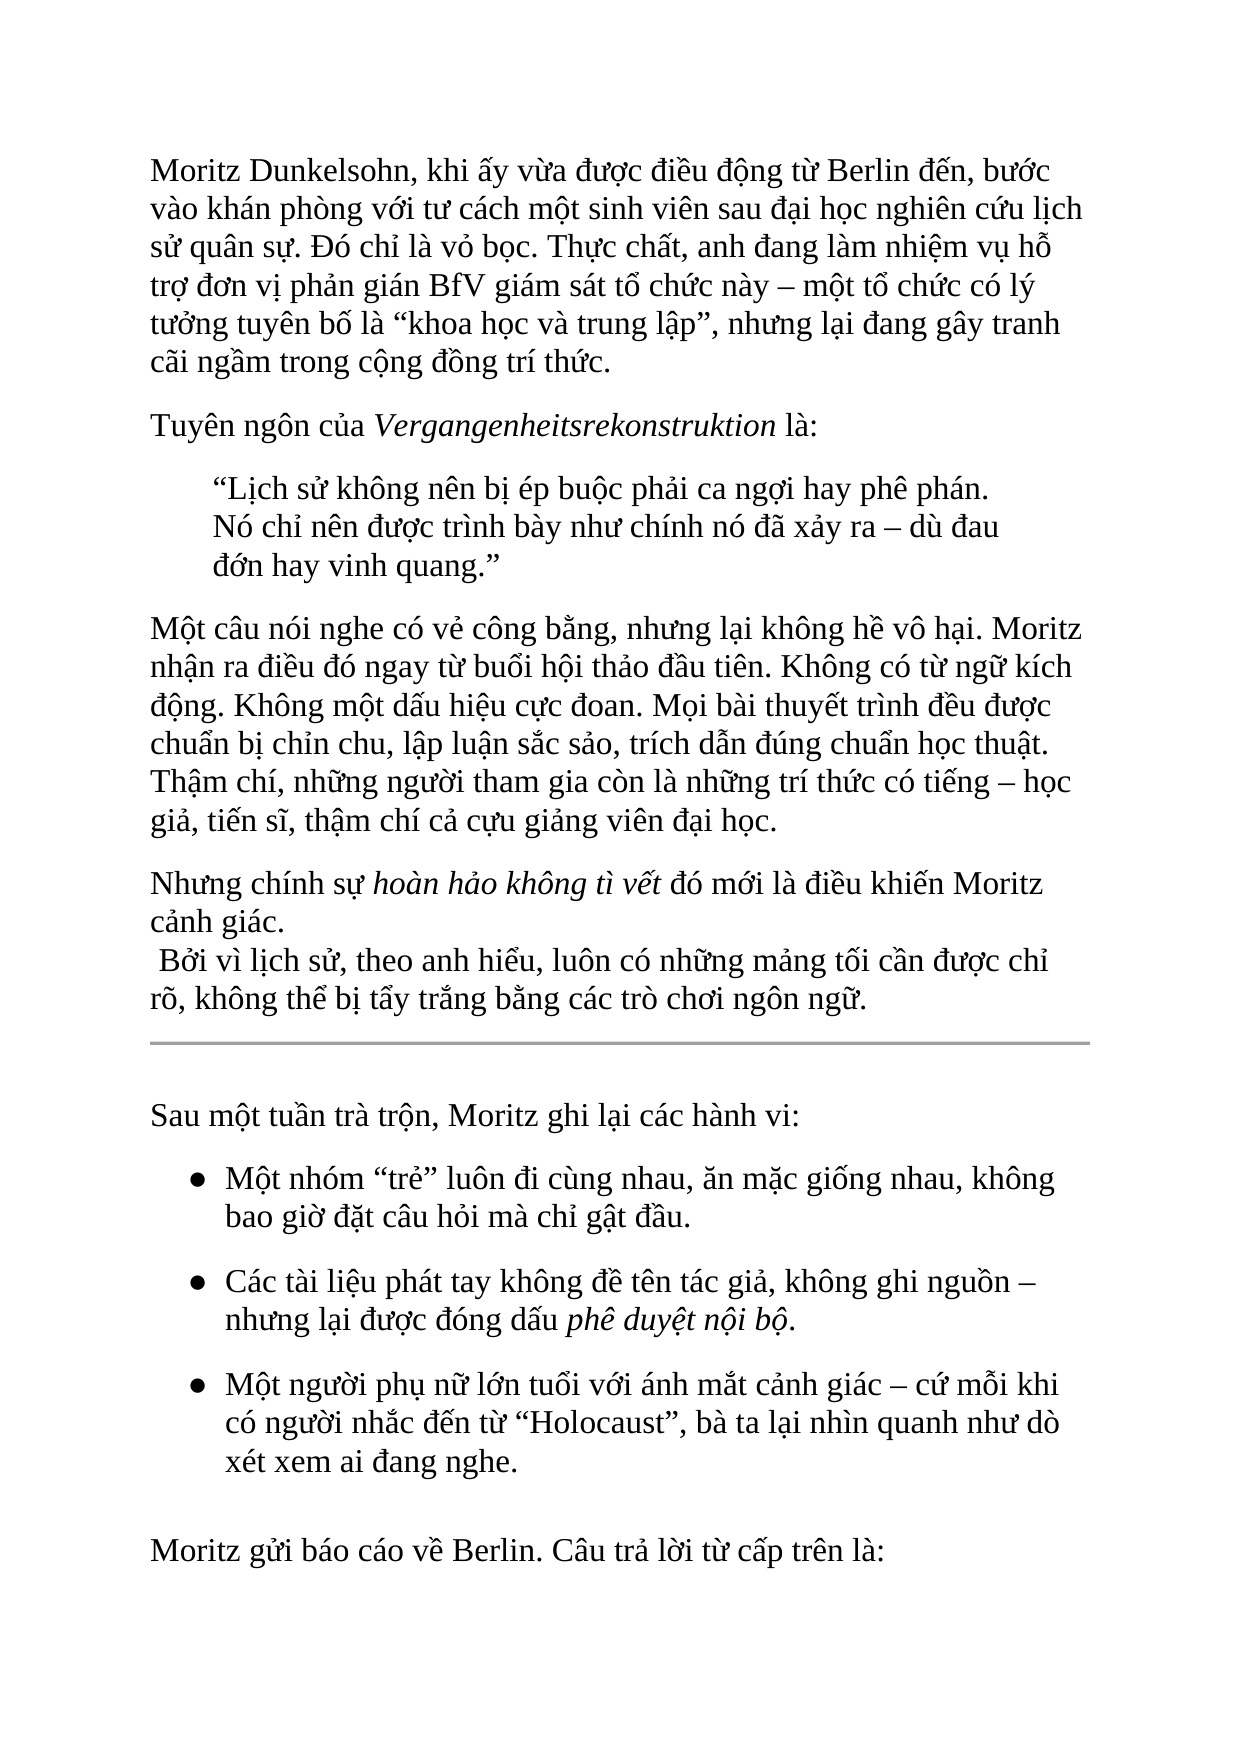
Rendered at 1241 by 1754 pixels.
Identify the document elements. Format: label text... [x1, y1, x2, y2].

text Nhưng chính sự hoàn hảo không tì vết đó mới là điều khiến Moritz cảnh giác. Bởi vì lịch sử, theo anh hiểu, luôn có những mảng tối cần được chỉ rõ, không thể bị tẩy trắng bằng các trò chơi ngôn ngữ. [150, 863, 1090, 1017]
list Một người phụ nữ lớn tuổi với ánh mắt cảnh giác – cứ mỗi khi có người nhắc đến từ “Holocaust”, bà ta lại nhìn quanh như dò xét xem ai đang nghe. [187, 1364, 1090, 1506]
text Moritz gửi báo cáo về Berlin. Câu trả lời từ cấp trên là: [150, 1531, 1090, 1569]
text “Lịch sử không nên bị ép buộc phải ca ngợi hay phê phán. Nó chỉ nên được trình bày như chính nó đã xảy ra – dù đau đớn hay vinh quang.” [212, 468, 1028, 583]
text Moritz Dunkelsohn, khi ấy vừa được điều động từ Berlin đến, bước vào khán phòng với tư cách một sinh viên sau đại học nghiên cứu lịch sử quân sự. Đó chỉ là vỏ bọc. Thực chất, anh đang làm nhiệm vụ hỗ trợ đơn vị phản gián BfV giám sát tổ chức này – một tổ chức có lý tưởng tuyên bố là “khoa học và trung lập”, nhưng lại đang gây tranh cãi ngầm trong cộng đồng trí thức. [150, 150, 1090, 380]
text Sau một tuần trà trộn, Moritz ghi lại các hành vi: [150, 1095, 1090, 1133]
text Một câu nói nghe có vẻ công bằng, nhưng lại không hề vô hại. Moritz nhận ra điều đó ngay từ buổi hội thảo đầu tiên. Không có từ ngữ kích động. Không một dấu hiệu cực đoan. Mọi bài thuyết trình đều được chuẩn bị chỉn chu, lập luận sắc sảo, trích dẫn đúng chuẩn học thuật. Thậm chí, những người tham gia còn là những trí thức có tiếng – học giả, tiến sĩ, thậm chí cả cựu giảng viên đại học. [150, 608, 1090, 838]
list Các tài liệu phát tay không đề tên tác giả, không ghi nguồn – nhưng lại được đóng dấu phê duyệt nội bộ. [187, 1261, 1090, 1364]
text Tuyên ngôn của Vergangenheitsrekonstruktion là: [150, 405, 1090, 443]
list Một nhóm “trẻ” luôn đi cùng nhau, ăn mặc giống nhau, không bao giờ đặt câu hỏi mà chỉ gật đầu. [187, 1158, 1090, 1261]
